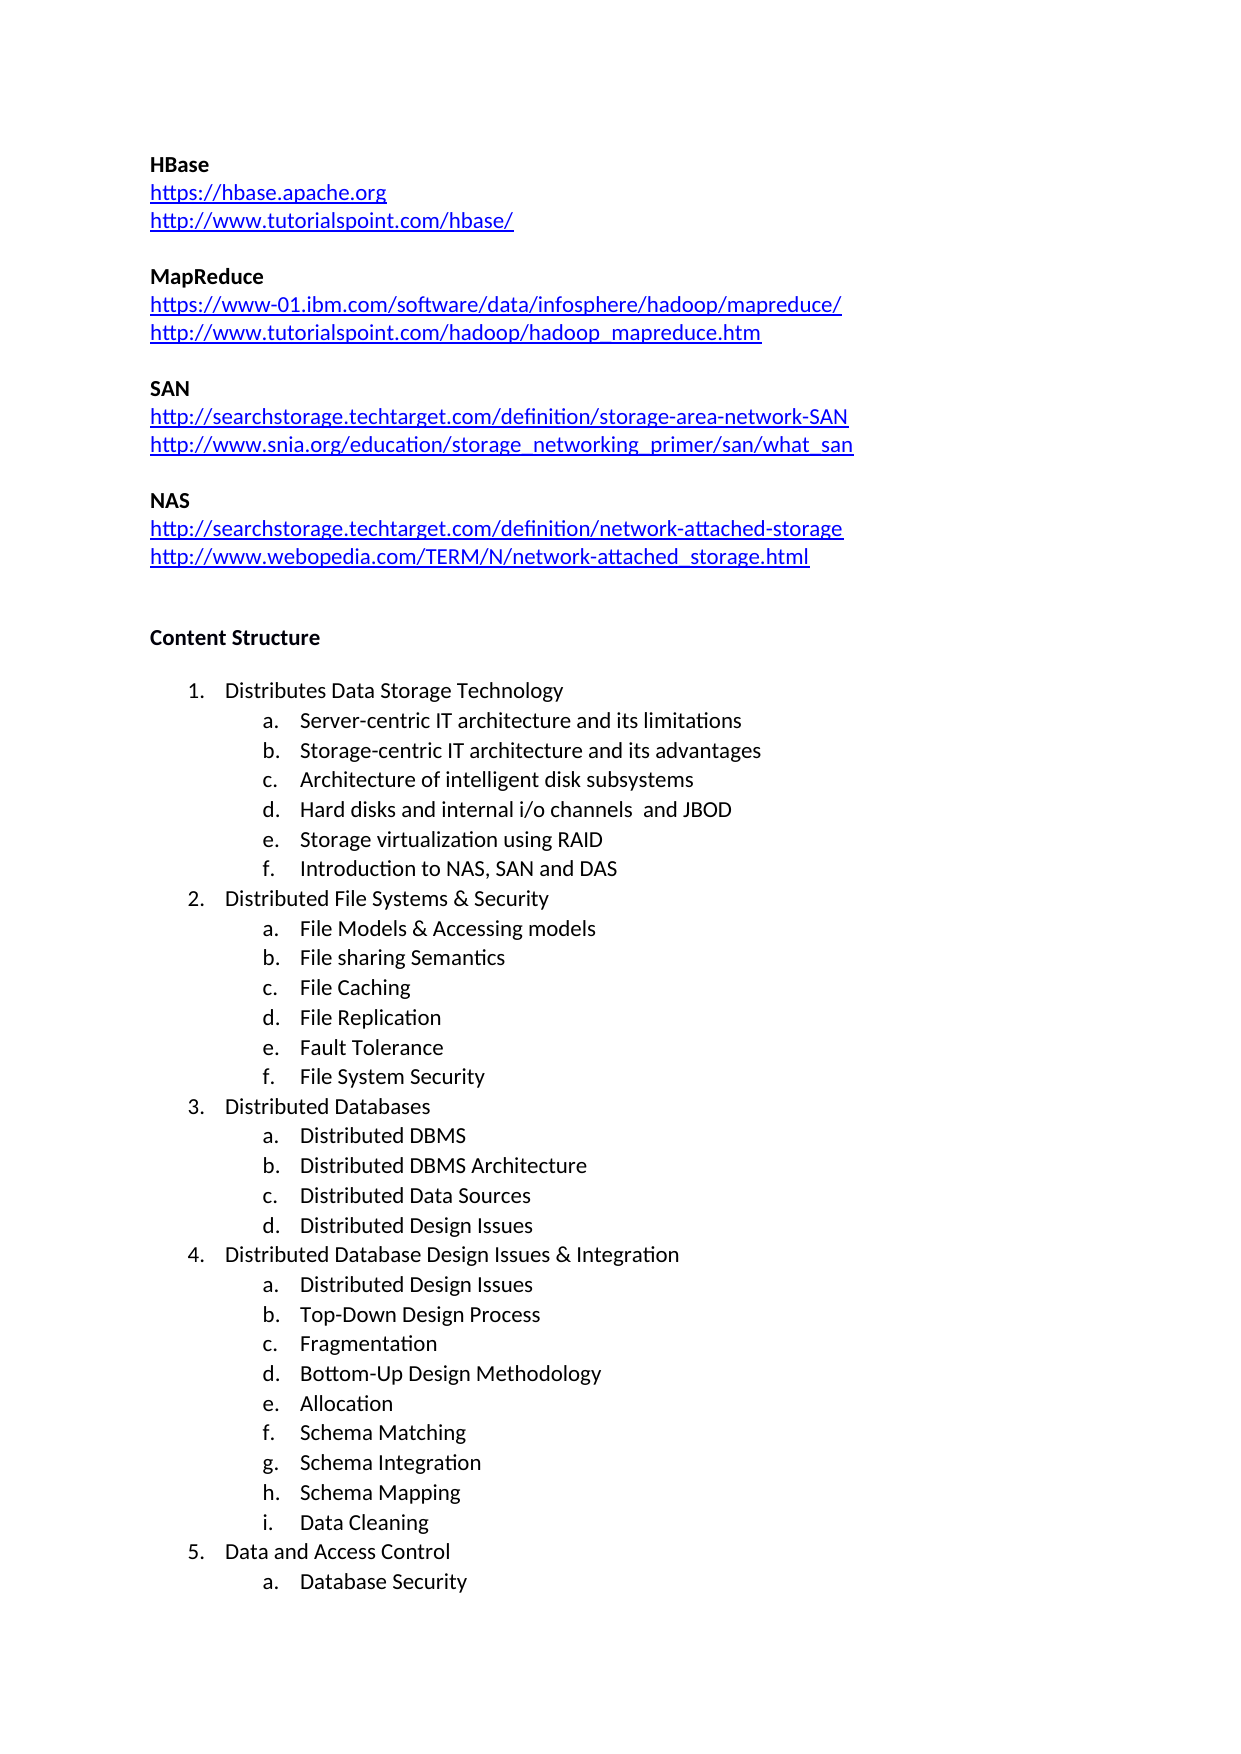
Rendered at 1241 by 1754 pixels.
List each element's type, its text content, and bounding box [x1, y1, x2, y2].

list Architecture of intelligent disk subsystems [262, 765, 1090, 793]
list Allocation [262, 1389, 1090, 1417]
text MapReduce [150, 262, 1090, 290]
text http://searchstorage.techtarget.com/definition/storage-area-network-SAN [150, 402, 1090, 430]
list Schema Mapping [262, 1478, 1090, 1506]
list Fault Tolerance [262, 1033, 1090, 1061]
list File System Security [262, 1062, 1090, 1090]
list Distributed Database Design Issues & Integration [187, 1240, 1090, 1268]
list Top-Down Design Process [262, 1300, 1090, 1328]
list Distributed Design Issues [262, 1211, 1090, 1239]
list Data and Access Control [187, 1537, 1090, 1565]
list File Models & Accessing models [262, 914, 1090, 942]
list Distributed DBMS Architecture [262, 1151, 1090, 1179]
text https://hbase.apache.org [150, 178, 1090, 206]
list File Caching [262, 973, 1090, 1001]
text SAN [150, 374, 1090, 402]
list Schema Matching [262, 1418, 1090, 1447]
list File sharing Semantics [262, 943, 1090, 972]
text https://www-01.ibm.com/software/data/infosphere/hadoop/mapreduce/ [150, 290, 1090, 318]
list Database Security [262, 1567, 1090, 1595]
list Fragmentation [262, 1329, 1090, 1357]
list Bottom-Up Design Methodology [262, 1359, 1090, 1387]
list Distributed DBMS [262, 1122, 1090, 1150]
list Storage virtualization using RAID [262, 825, 1090, 853]
text http://www.tutorialspoint.com/hbase/ [150, 206, 1090, 234]
list Distributed Databases [187, 1092, 1090, 1120]
list Distributes Data Storage Technology [187, 676, 1090, 704]
text http://www.snia.org/education/storage_networking_primer/san/what_san [150, 430, 1090, 458]
list Hard disks and internal i/o channels and JBOD [262, 795, 1090, 823]
text http://searchstorage.techtarget.com/definition/network-attached-storage [150, 514, 1090, 542]
list Storage-centric IT architecture and its advantages [262, 736, 1090, 764]
list Data Cleaning [262, 1508, 1090, 1536]
list Distributed Data Sources [262, 1181, 1090, 1209]
text Content Structure [150, 623, 1090, 651]
list Server-centric IT architecture and its limitations [262, 706, 1090, 734]
text http://www.tutorialspoint.com/hadoop/hadoop_mapreduce.htm [150, 318, 1090, 346]
text HBase [150, 150, 1090, 178]
text NAS [150, 486, 1090, 514]
list Distributed File Systems & Security [187, 884, 1090, 912]
list Distributed Design Issues [262, 1270, 1090, 1298]
list Introduction to NAS, SAN and DAS [262, 854, 1090, 882]
list Schema Integration [262, 1448, 1090, 1476]
list File Replication [262, 1003, 1090, 1031]
text http://www.webopedia.com/TERM/N/network-attached_storage.html [150, 542, 1090, 570]
